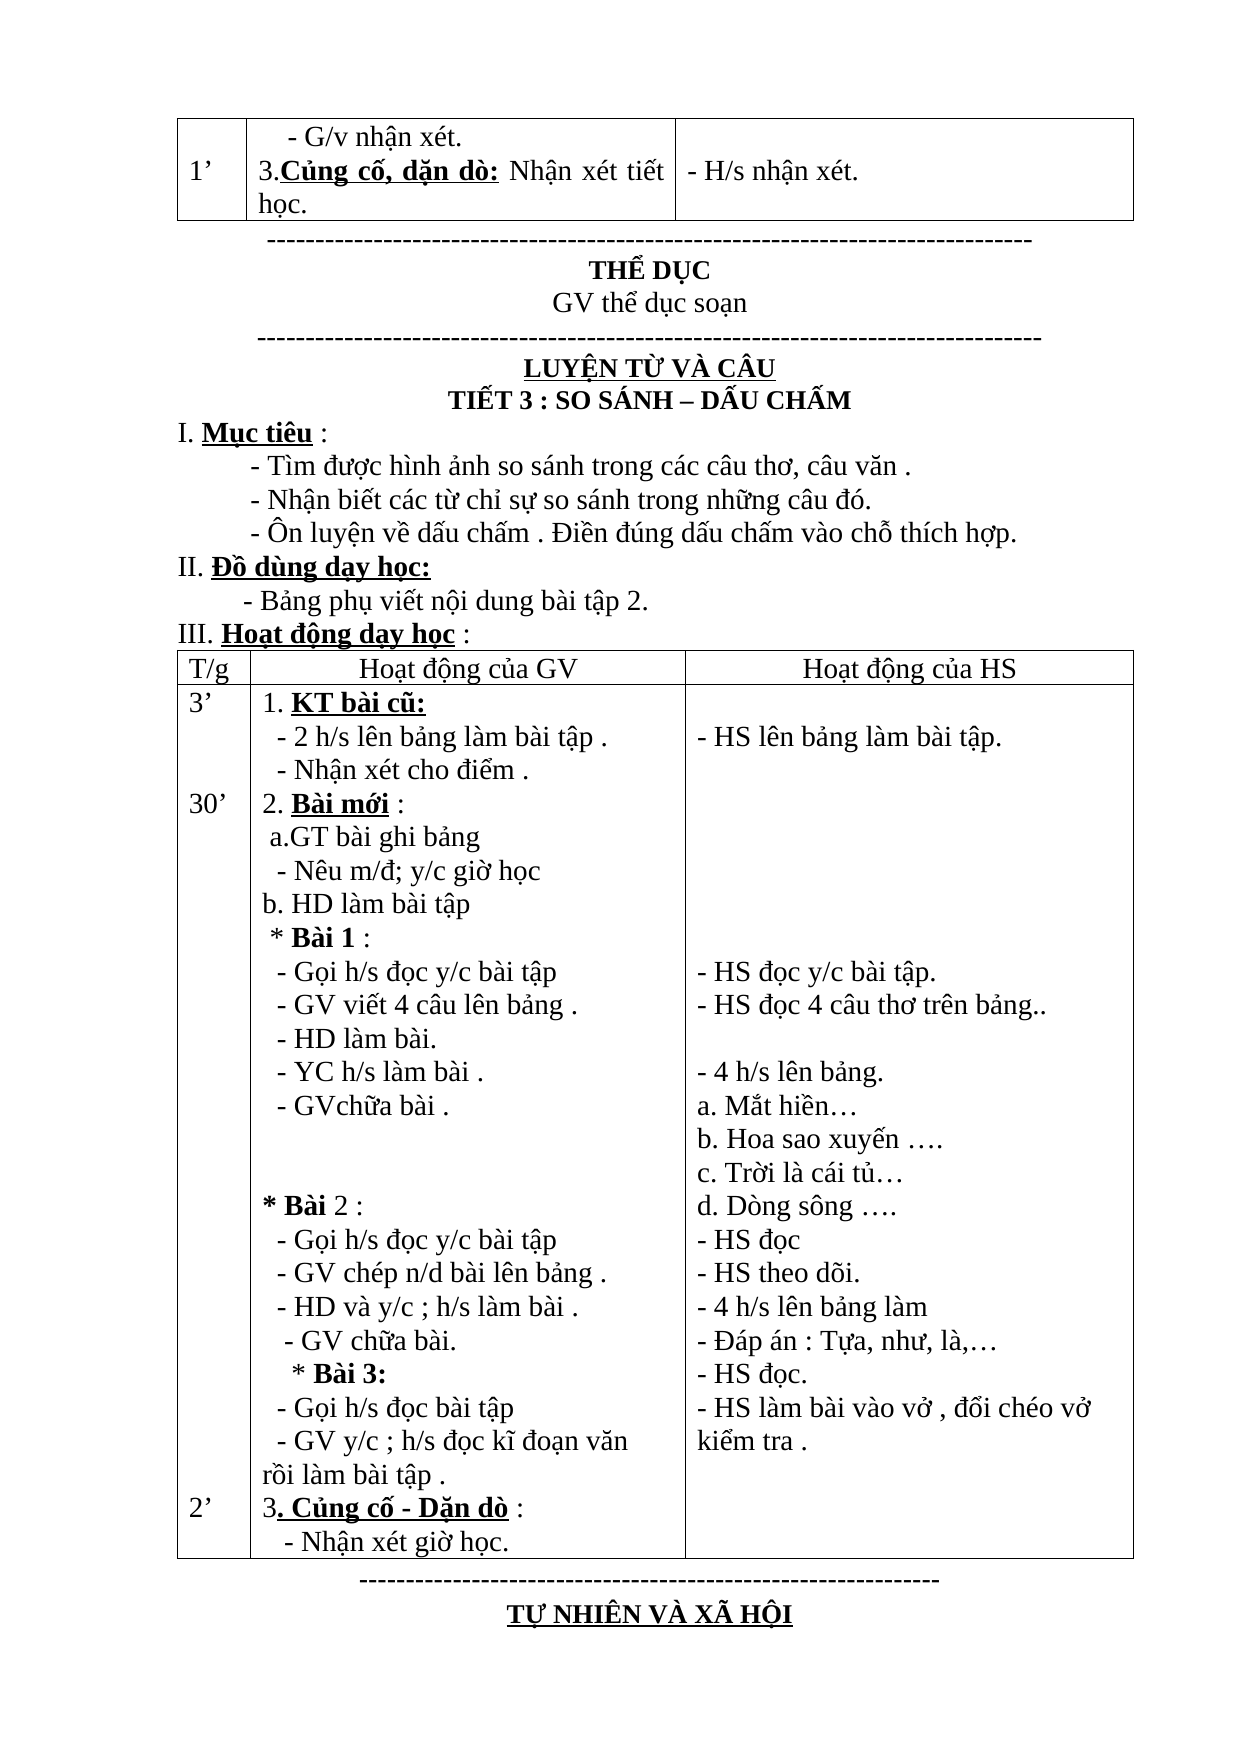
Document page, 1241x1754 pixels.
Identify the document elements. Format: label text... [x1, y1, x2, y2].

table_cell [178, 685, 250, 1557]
text II. Đồ dùng dạy học: [177, 549, 1122, 583]
text - Tìm được hình ảnh so sánh trong các câu thơ, câu văn . [177, 448, 1122, 482]
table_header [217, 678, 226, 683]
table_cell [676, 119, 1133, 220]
text LUYỆN TỪ VÀ CÂU [177, 353, 1122, 384]
text THỂ DỤC [177, 254, 1122, 286]
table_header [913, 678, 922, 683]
text - Bảng phụ viết nội dung bài tập 2. [177, 583, 1122, 616]
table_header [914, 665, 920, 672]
text ------------------------------------------------------------------------------- [177, 221, 1122, 254]
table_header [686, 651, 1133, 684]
text TỰ NHIÊN VÀ XÃ HỘI [177, 1598, 1122, 1629]
text GV thể dục soạn [177, 286, 1122, 319]
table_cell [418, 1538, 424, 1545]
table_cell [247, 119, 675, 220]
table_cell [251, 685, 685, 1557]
text TIẾT 3 : SO SÁNH – DẤU CHẤM [177, 384, 1122, 415]
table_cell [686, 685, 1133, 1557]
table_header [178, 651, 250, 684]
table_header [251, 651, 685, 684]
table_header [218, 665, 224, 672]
text --------------------------------------------------------------------------------- [177, 319, 1122, 353]
text I. Mục tiêu : [177, 415, 1122, 448]
text - Nhận biết các từ chỉ sự so sánh trong những câu đó. [177, 482, 1122, 516]
text -------------------------------------------------------------- [177, 1559, 1122, 1598]
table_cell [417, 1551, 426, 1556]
text III. Hoạt động dạy học : [177, 616, 1122, 650]
text - Ôn luyện về dấu chấm . Điền đúng dấu chấm vào chỗ thích hợp. [177, 516, 1122, 549]
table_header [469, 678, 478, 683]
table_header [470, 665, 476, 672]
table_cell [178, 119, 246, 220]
